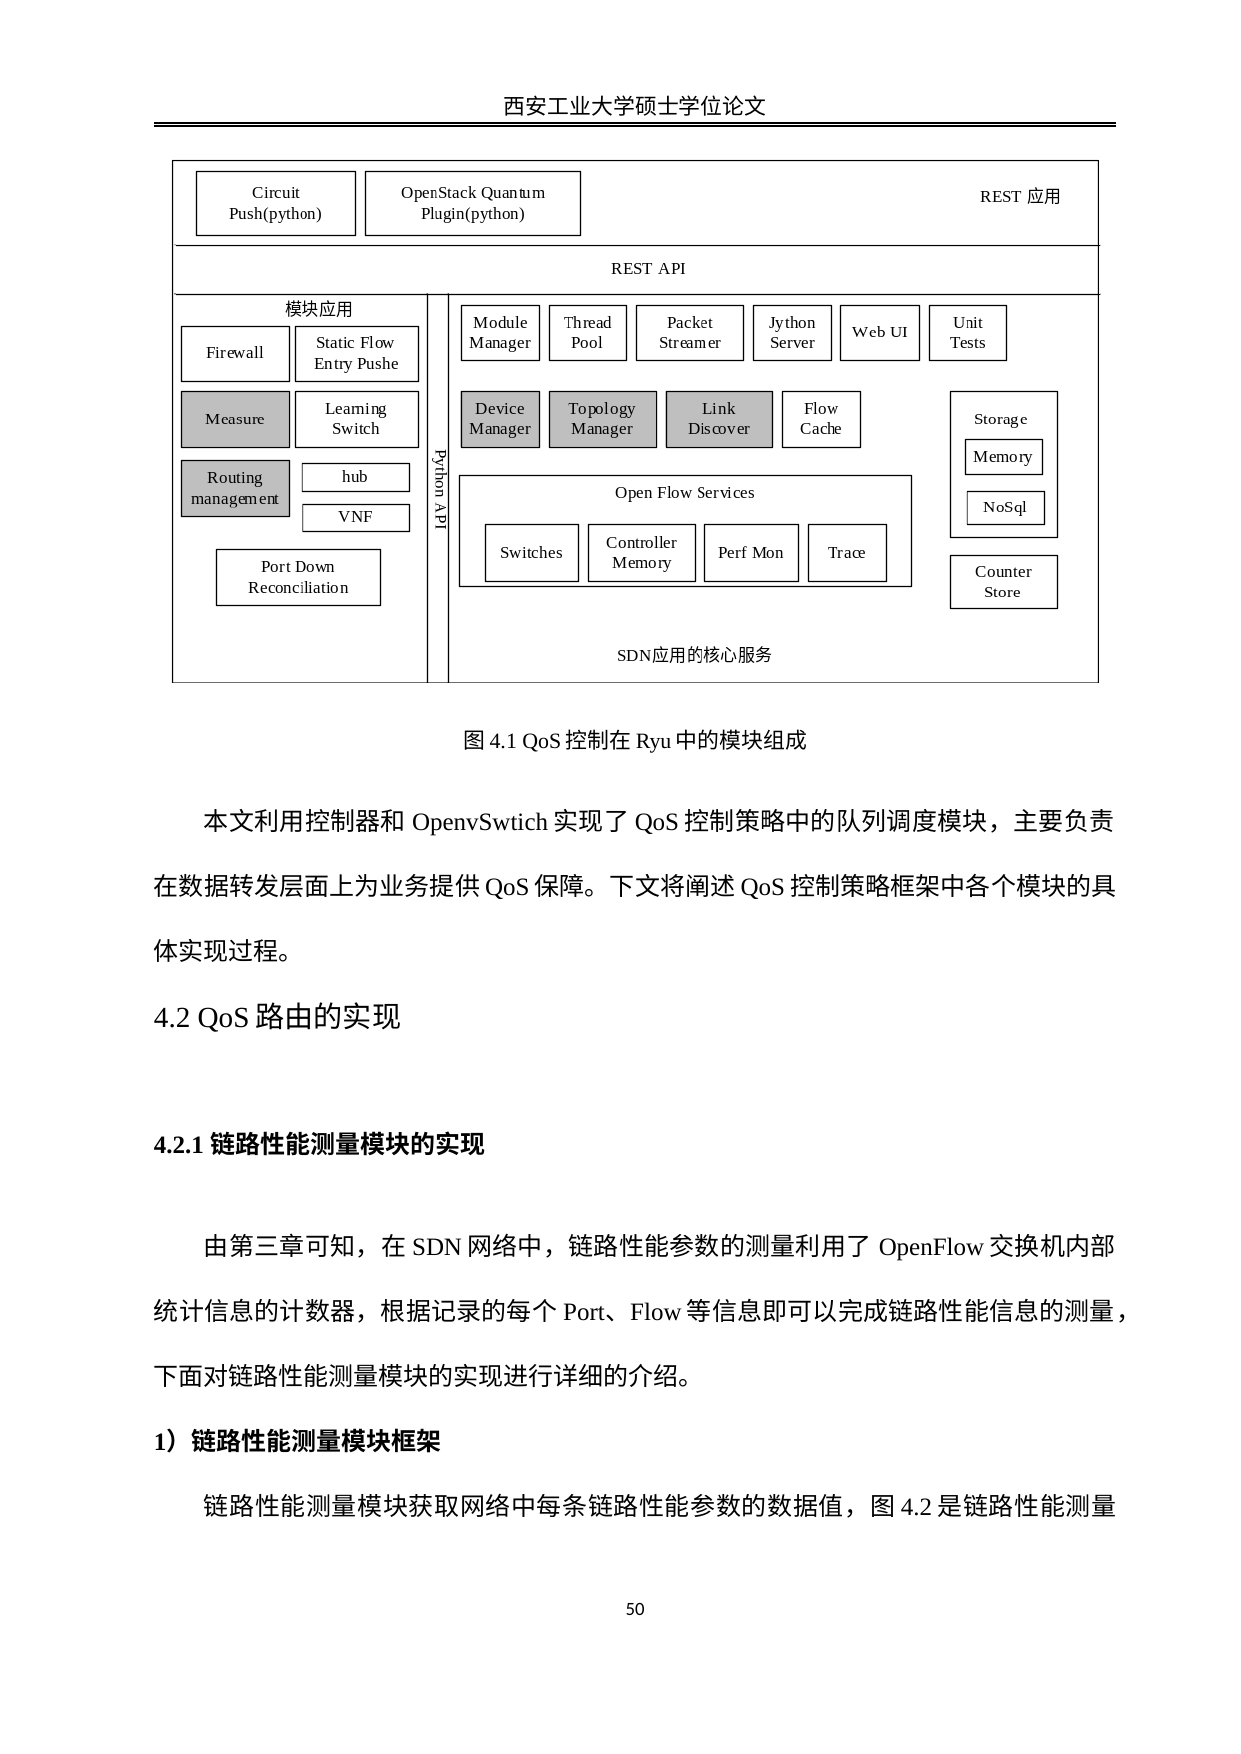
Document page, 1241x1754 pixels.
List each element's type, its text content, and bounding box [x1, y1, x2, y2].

subtitle 4.2.1 链路性能测量模块的实现 [154, 1111, 1116, 1176]
table_header [155, 157, 1115, 722]
table_cell 图4.1 QoS控制在Ryu中的模块组成 [155, 722, 1115, 755]
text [154, 1472, 1116, 1537]
text 由第三章可知，在SDN网络中，链路性能参数的测量利用了OpenFlow交换机内部统计信息的计数器，根据记录的每个Port、Flow等信息即可以完成链路性能信息的测量，下面对链路性能测量模块的实现进行详细的介绍。 [154, 1212, 1116, 1407]
subtitle 4.2 QoS路由的实现 [154, 982, 1116, 1047]
text 本文利用控制器和OpenvSwtich实现了QoS控制策略中的队列调度模块，主要负责在数据转发层面上为业务提供QoS保障。下文将阐述QoS控制策略框架中各个模块的具体实现过程。 [154, 787, 1116, 982]
text 1）链路性能测量模块框架 [154, 1407, 1116, 1472]
